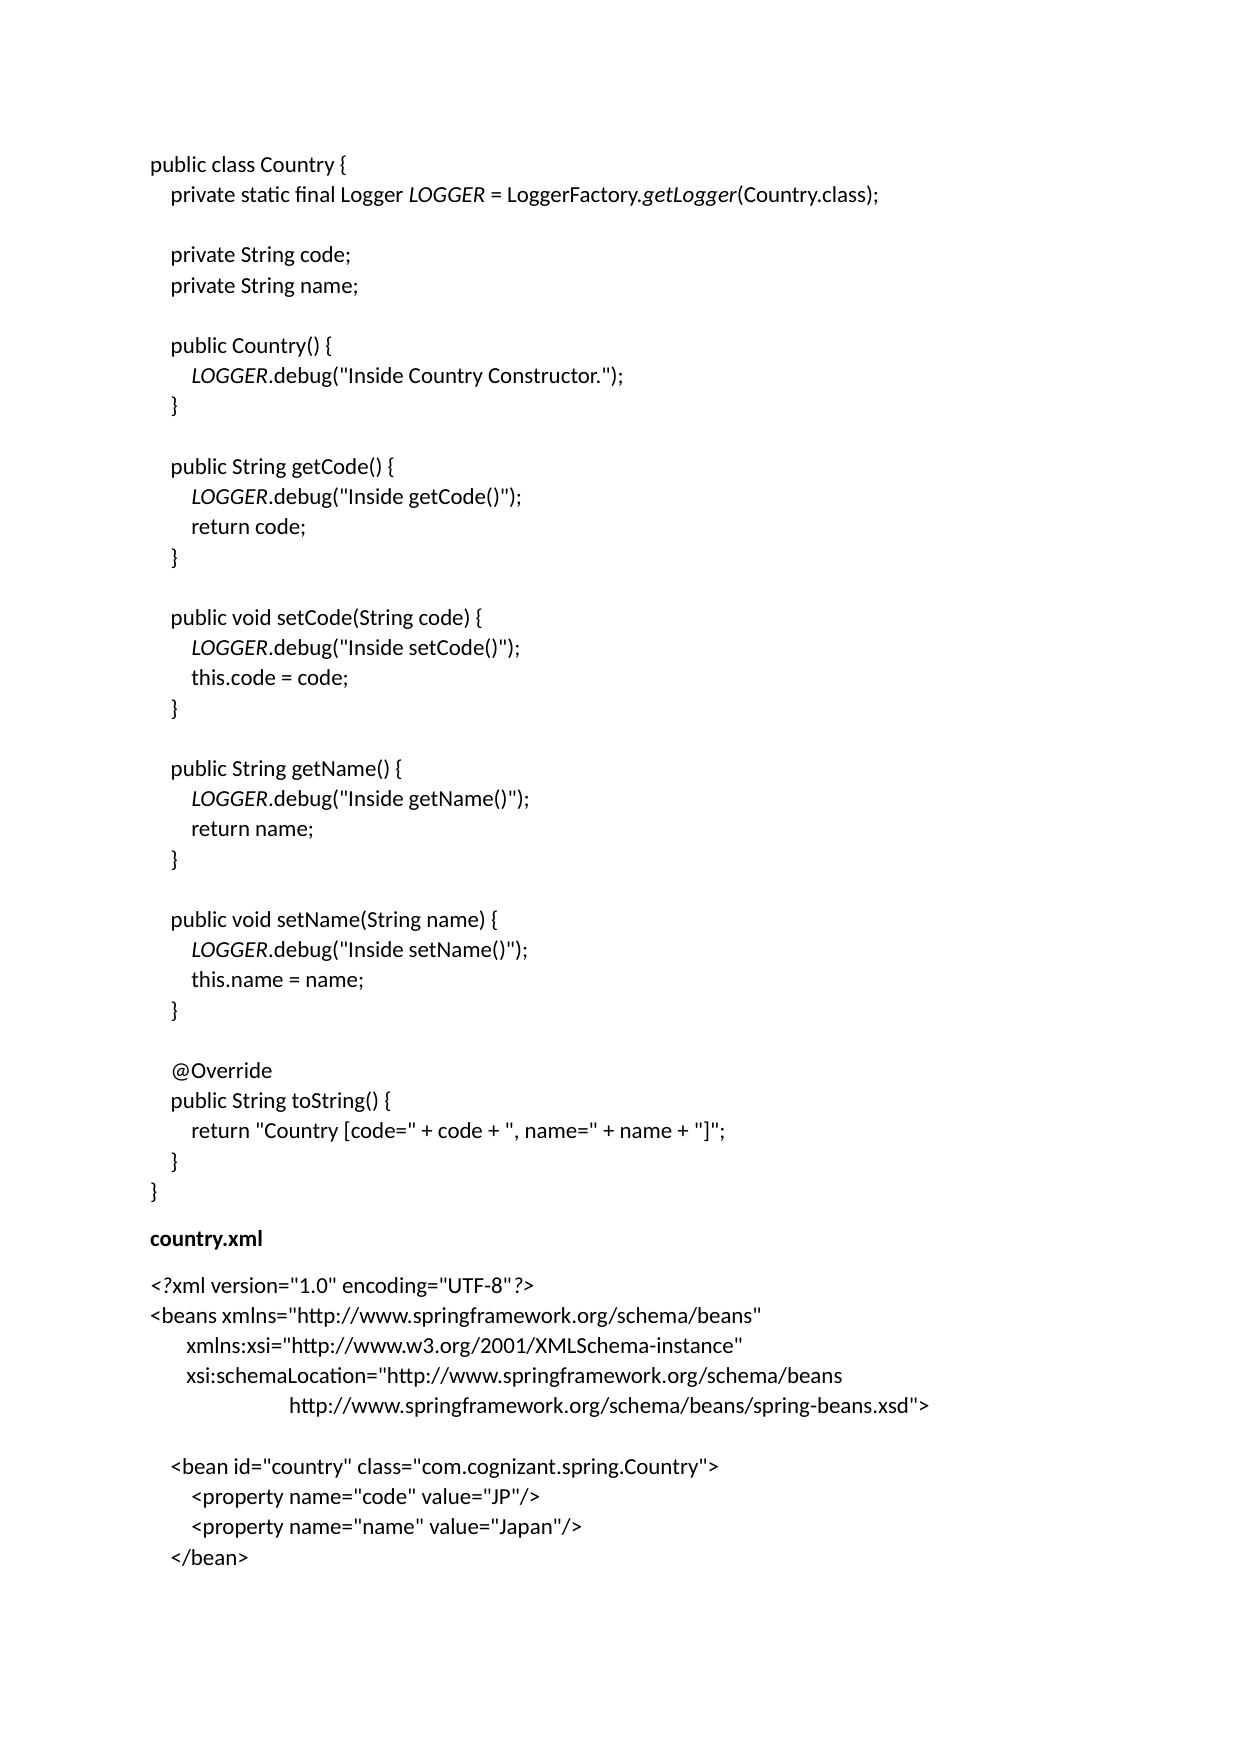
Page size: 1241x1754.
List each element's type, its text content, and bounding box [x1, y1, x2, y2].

text country.xml [150, 1224, 1090, 1252]
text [150, 150, 1090, 1205]
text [150, 1271, 1090, 1571]
